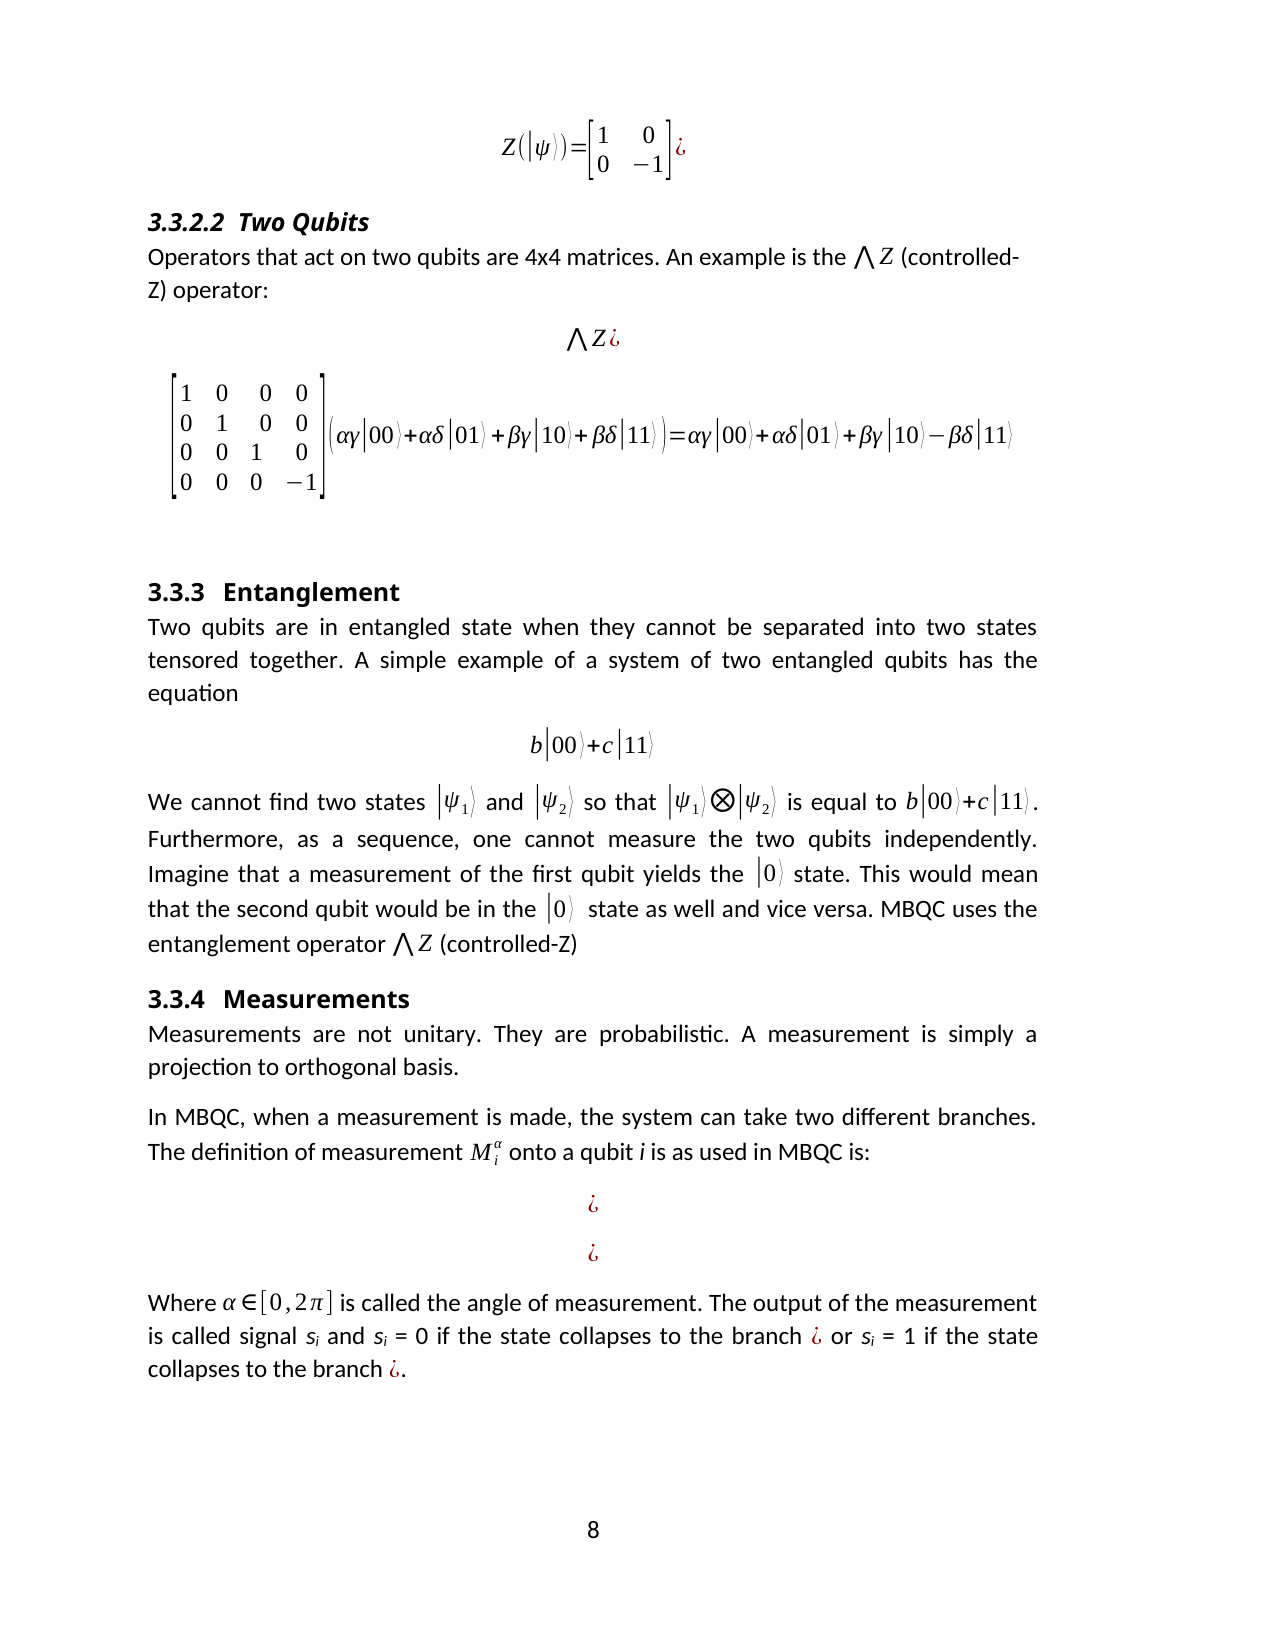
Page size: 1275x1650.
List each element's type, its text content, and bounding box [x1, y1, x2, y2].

subtitle Entanglement [148, 574, 1039, 609]
text Two qubits are in entangled state when they cannot be separated into two states tensored together. A simple example of a system of two entangled qubits has the equation [148, 611, 1039, 708]
text Where is called the angle of measurement. The output of the measurement is called signal si and si = 0 if the state collapses to the branch or si = 1 if the state collapses to the branch . [148, 1287, 1039, 1383]
subtitle Two Qubits [148, 204, 1039, 238]
subtitle Measurements [148, 982, 1039, 1016]
text Measurements are not unitary. They are probabilistic. A measurement is simply a projection to orthogonal basis. [148, 1019, 1039, 1082]
text We cannot find two states and so that is equal to . Furthermore, as a sequence, one cannot measure the two qubits independently. Imagine that a measurement of the first qubit yields the state. This would mean that the second qubit would be in the state as well and vice versa. MBQC uses the entanglement operator (controlled-Z) [148, 783, 1039, 959]
text Operators that act on two qubits are 4x4 matrices. An example is the (controlled-Z) operator: [148, 241, 1039, 304]
text In MBQC, when a measurement is made, the system can take two different branches. The definition of measurement onto a qubit i is as used in MBQC is: [148, 1101, 1039, 1169]
